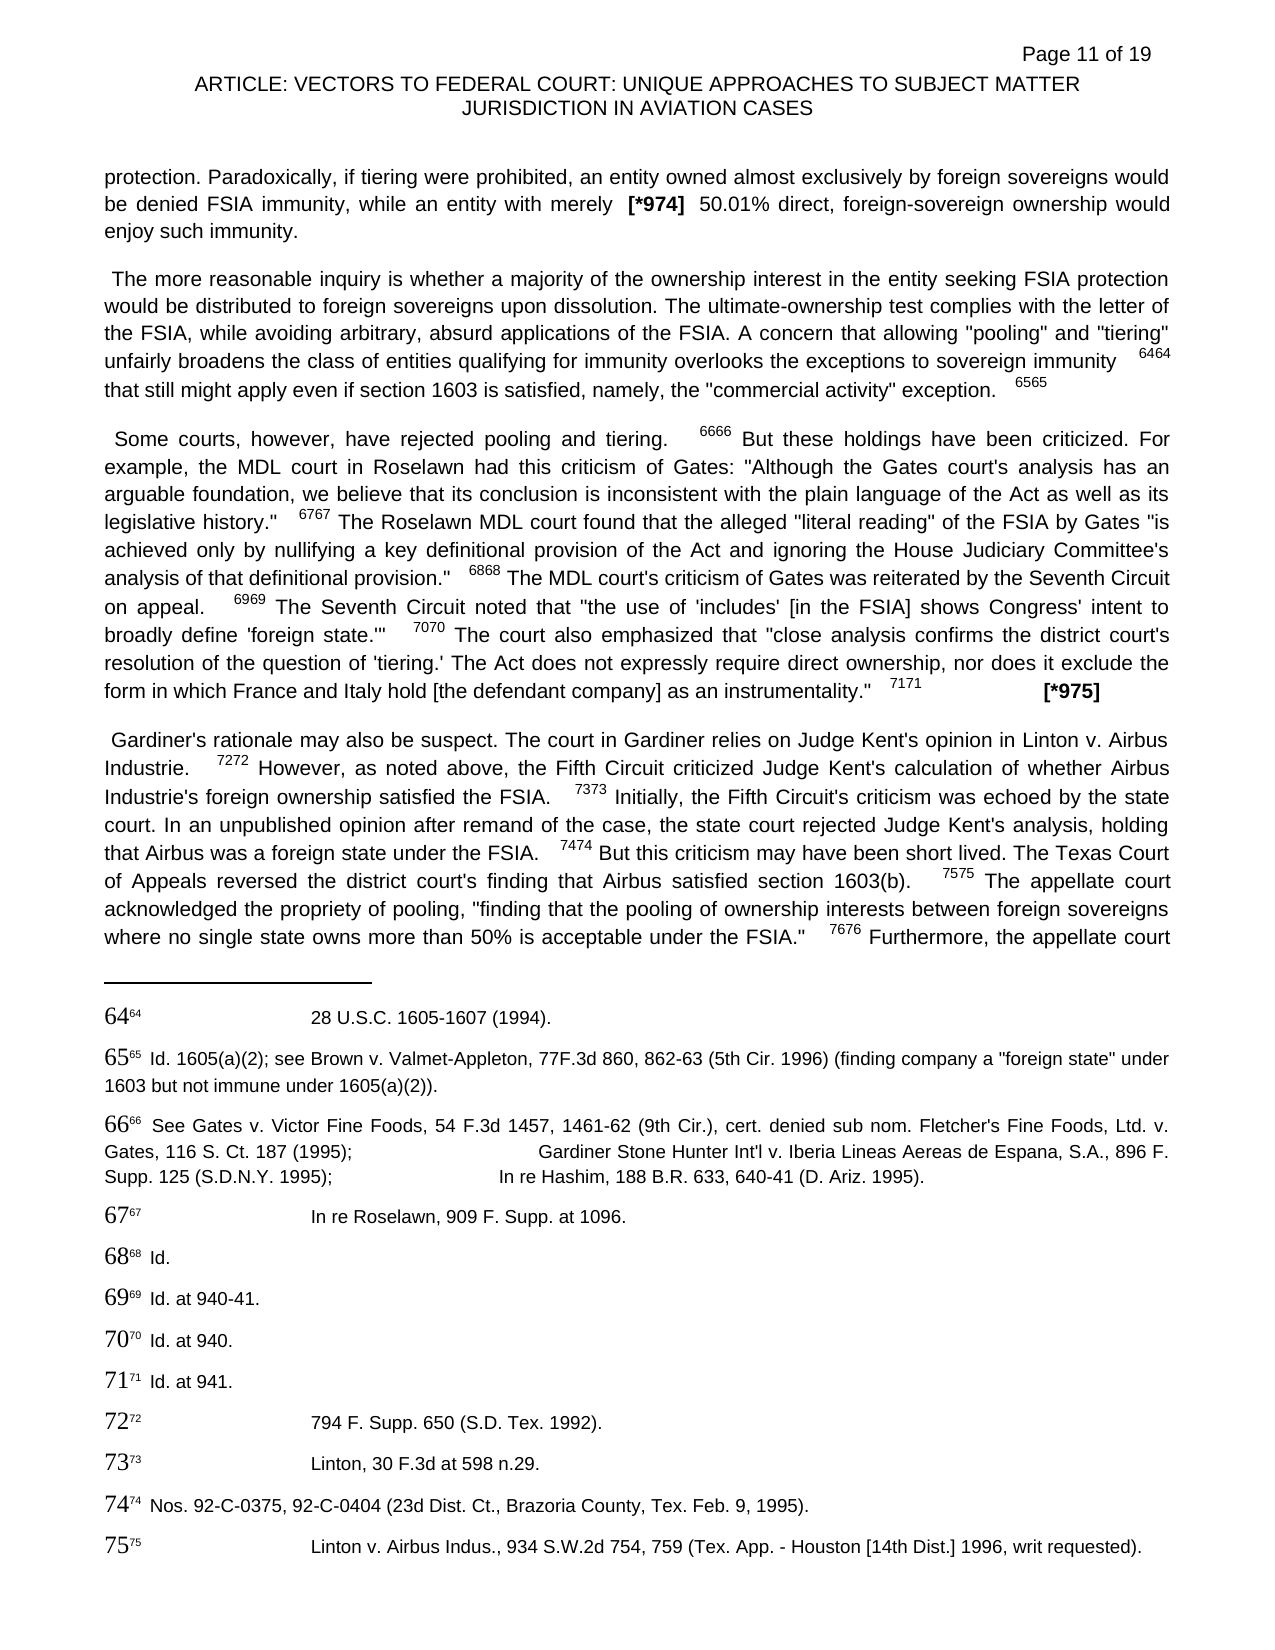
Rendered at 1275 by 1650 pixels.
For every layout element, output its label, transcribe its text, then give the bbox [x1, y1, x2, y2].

text The more reasonable inquiry is whether a majority of the ownership interest in the entity seeking FSIA protection would be distributed to foreign sovereigns upon dissolution. The ultimate-ownership test complies with the letter of the FSIA, while avoiding arbitrary, absurd applications of the FSIA. A concern that allowing "pooling" and "tiering" unfairly broadens the class of entities qualifying for immunity overlooks the exceptions to sovereign immunity 64 that still might apply even if section 1603 is satisfied, namely, the "commercial activity" exception. 65 [104, 263, 1171, 402]
text If tiering were not allowed, the results might be absurd. For example, if the chain of intermediate entities is extended, with a foreign sovereign owning 49.9% of each tier, after the second tier, the foreign sovereign would own almost 87.49% of the entity applying for FSIA immunity. After the third tier, the foreign sovereigns would own almost 93.74%. In each case, however, if a court were not allowed to tier, the applying entity would be denied FSIA protection. Paradoxically, if tiering were prohibited, an entity owned almost exclusively by foreign sovereigns would be denied FSIA immunity, while an entity with merely [*974] 50.01% direct, foreign-sovereign ownership would enjoy such immunity. [104, 161, 1171, 243]
text Gardiner's rationale may also be suspect. The court in Gardiner relies on Judge Kent's opinion in Linton v. Airbus Industrie. 72 However, as noted above, the Fifth Circuit criticized Judge Kent's calculation of whether Airbus Industrie's foreign ownership satisfied the FSIA. 73 Initially, the Fifth Circuit's criticism was echoed by the state court. In an unpublished opinion after remand of the case, the state court rejected Judge Kent's analysis, holding that Airbus was a foreign state under the FSIA. 74 But this criticism may have been short lived. The Texas Court of Appeals reversed the district court's finding that Airbus satisfied section 1603(b). 75 The appellate court acknowledged the propriety of pooling, "finding that the pooling of ownership interests between foreign sovereigns where no single state owns more than 50% is acceptable under the FSIA." 76 Furthermore, the appellate court reiterated that "tiering through a majority owned intermediary is permissible to determine whether an entity is entitled to foreign state status under the FSIA." 77 But the court was unwilling to allow tiering through non-majority-owned intermediaries, concluding that it would be "incongruous with the language and purpose of the Act to allow minority foreign state ownership in a privately owned entity to be tiered and pooled to achieve foreign-state status under the FSIA." 78 Airbus has petitioned the Texas Supreme Court to clarify this important issue. 79 [104, 725, 1171, 950]
text Some courts, however, have rejected pooling and tiering. 66 But these holdings have been criticized. For example, the MDL court in Roselawn had this criticism of Gates: "Although the Gates court's analysis has an arguable foundation, we believe that its conclusion is inconsistent with the plain language of the Act as well as its legislative history." 67 The Roselawn MDL court found that the alleged "literal reading" of the FSIA by Gates "is achieved only by nullifying a key definitional provision of the Act and ignoring the House Judiciary Committee's analysis of that definitional provision." 68 The MDL court's criticism of Gates was reiterated by the Seventh Circuit on appeal. 69 The Seventh Circuit noted that "the use of 'includes' [in the FSIA] shows Congress' intent to broadly define 'foreign state.'" 70 The court also emphasized that "close analysis confirms the district court's resolution of the question of 'tiering.' The Act does not expressly require direct ownership, nor does it exclude the form in which France and Italy hold [the defendant company] as an instrumentality." 71 [*975] [104, 423, 1171, 704]
